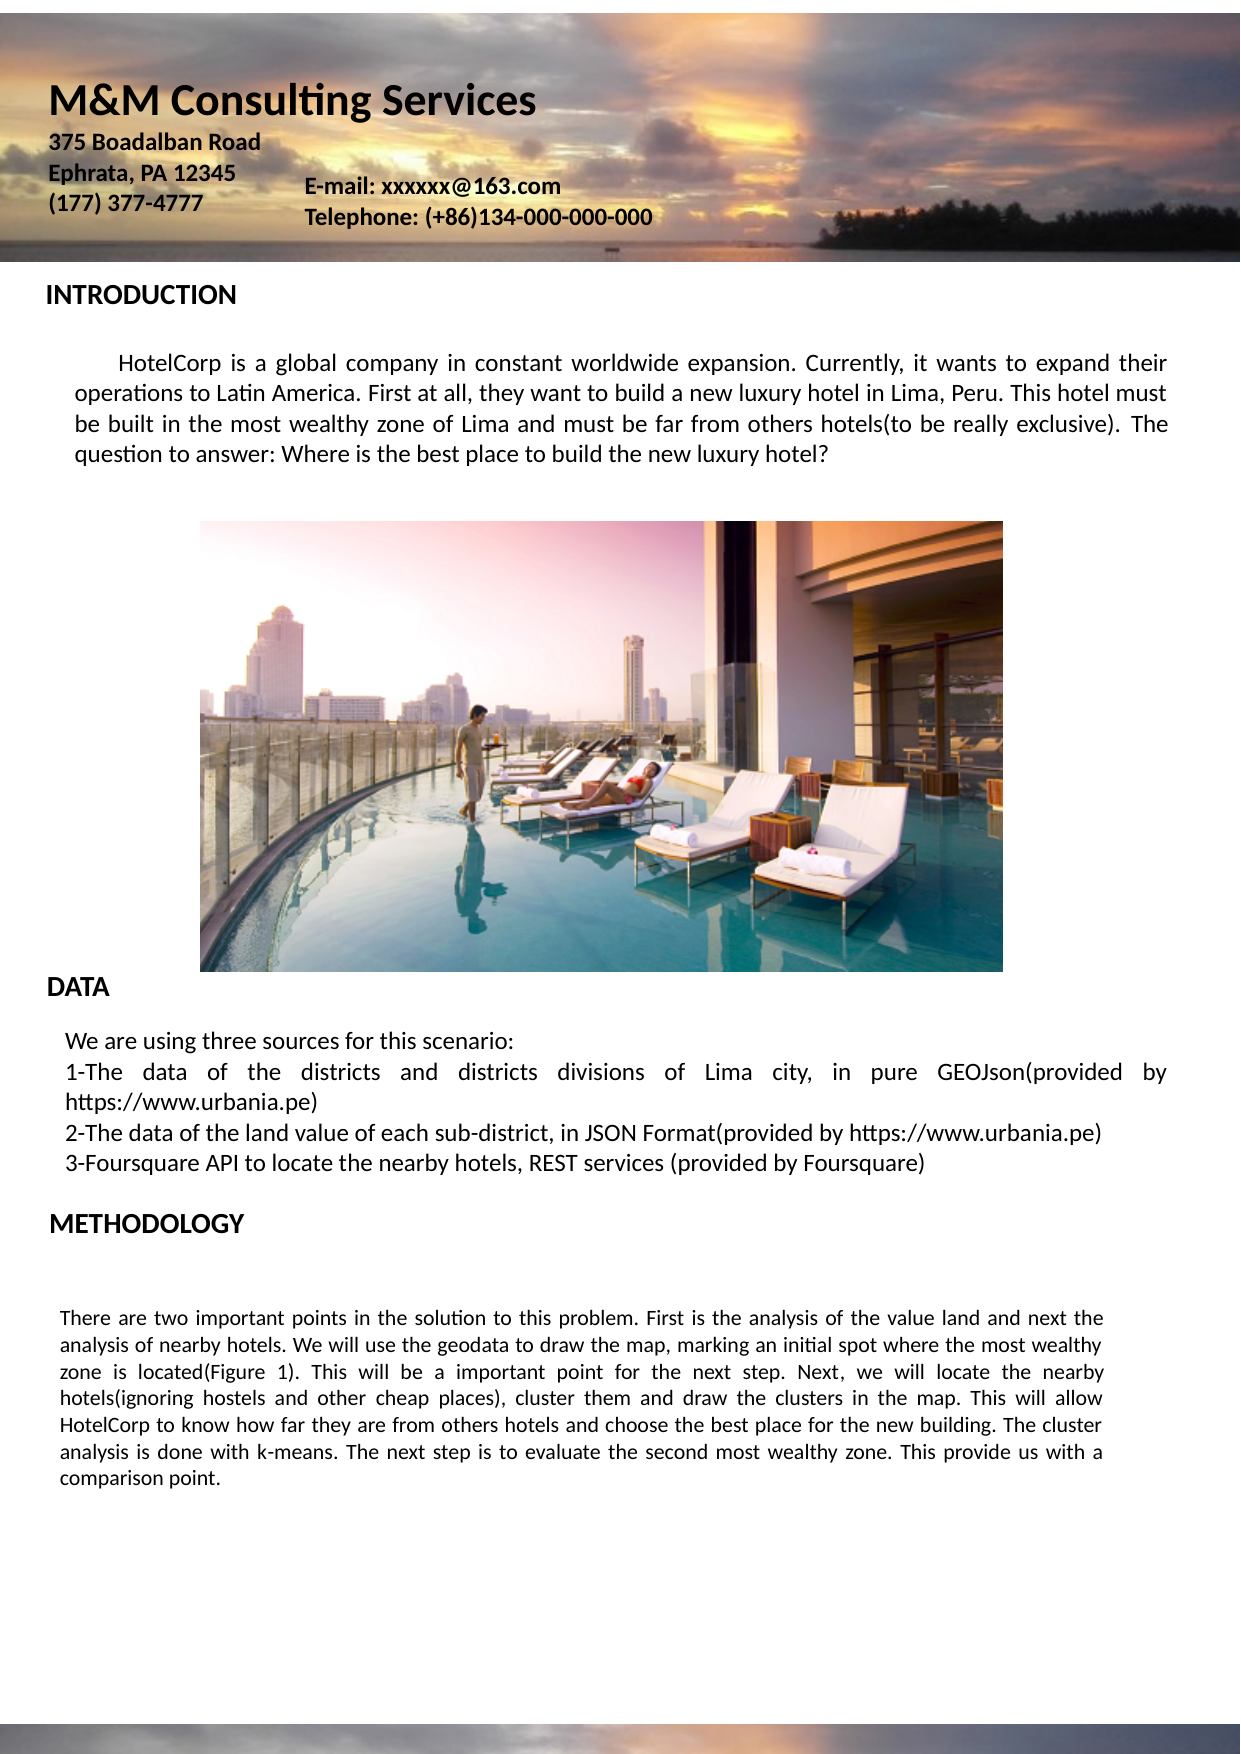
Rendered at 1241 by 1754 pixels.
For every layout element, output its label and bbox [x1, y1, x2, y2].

picture [0, 13, 1240, 262]
picture [200, 521, 1003, 972]
picture [0, 1724, 1240, 1754]
